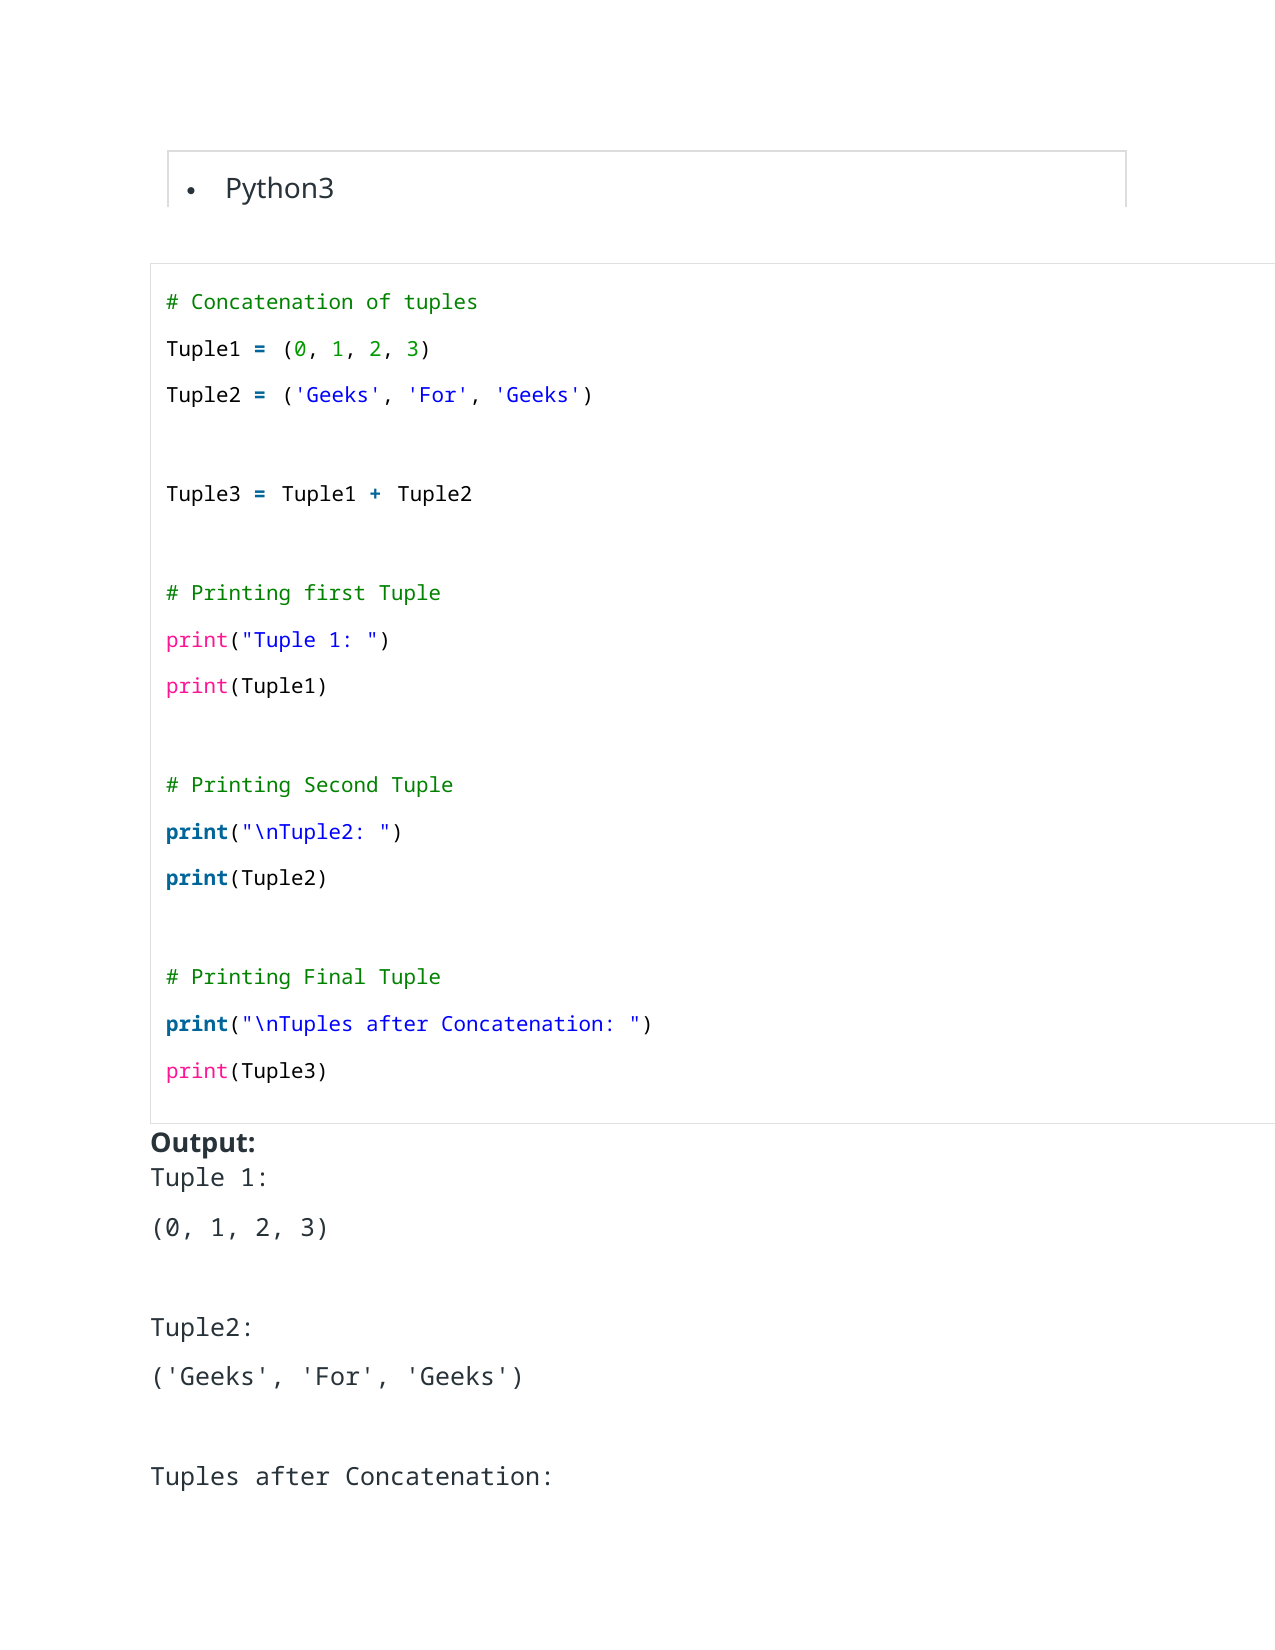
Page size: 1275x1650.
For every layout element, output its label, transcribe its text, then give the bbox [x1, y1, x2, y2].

text (0, 1, 2, 3) [150, 1210, 1125, 1244]
text Tuple 1: [150, 1160, 1125, 1194]
list Python3 [169, 152, 1125, 207]
text Tuples after Concatenation: [150, 1458, 1125, 1492]
text Output: [150, 1124, 1125, 1160]
table_header # Concatenation of tuples Tuple1 = (0, 1, 2, 3) Tuple2 = ('Geeks', 'For', 'Geeks') Tuple3 = Tuple1 + Tuple2 # Printing first Tuple print("Tuple 1: ") print(Tuple1) # Printing Second Tuple print("\nTuple2: ") print(Tuple2) # Printing Final Tuple print("\nTuples after Concatenation: ") print(Tuple3) [151, 264, 1275, 1123]
text Tuple2: [150, 1309, 1125, 1343]
text ('Geeks', 'For', 'Geeks') [150, 1359, 1125, 1393]
